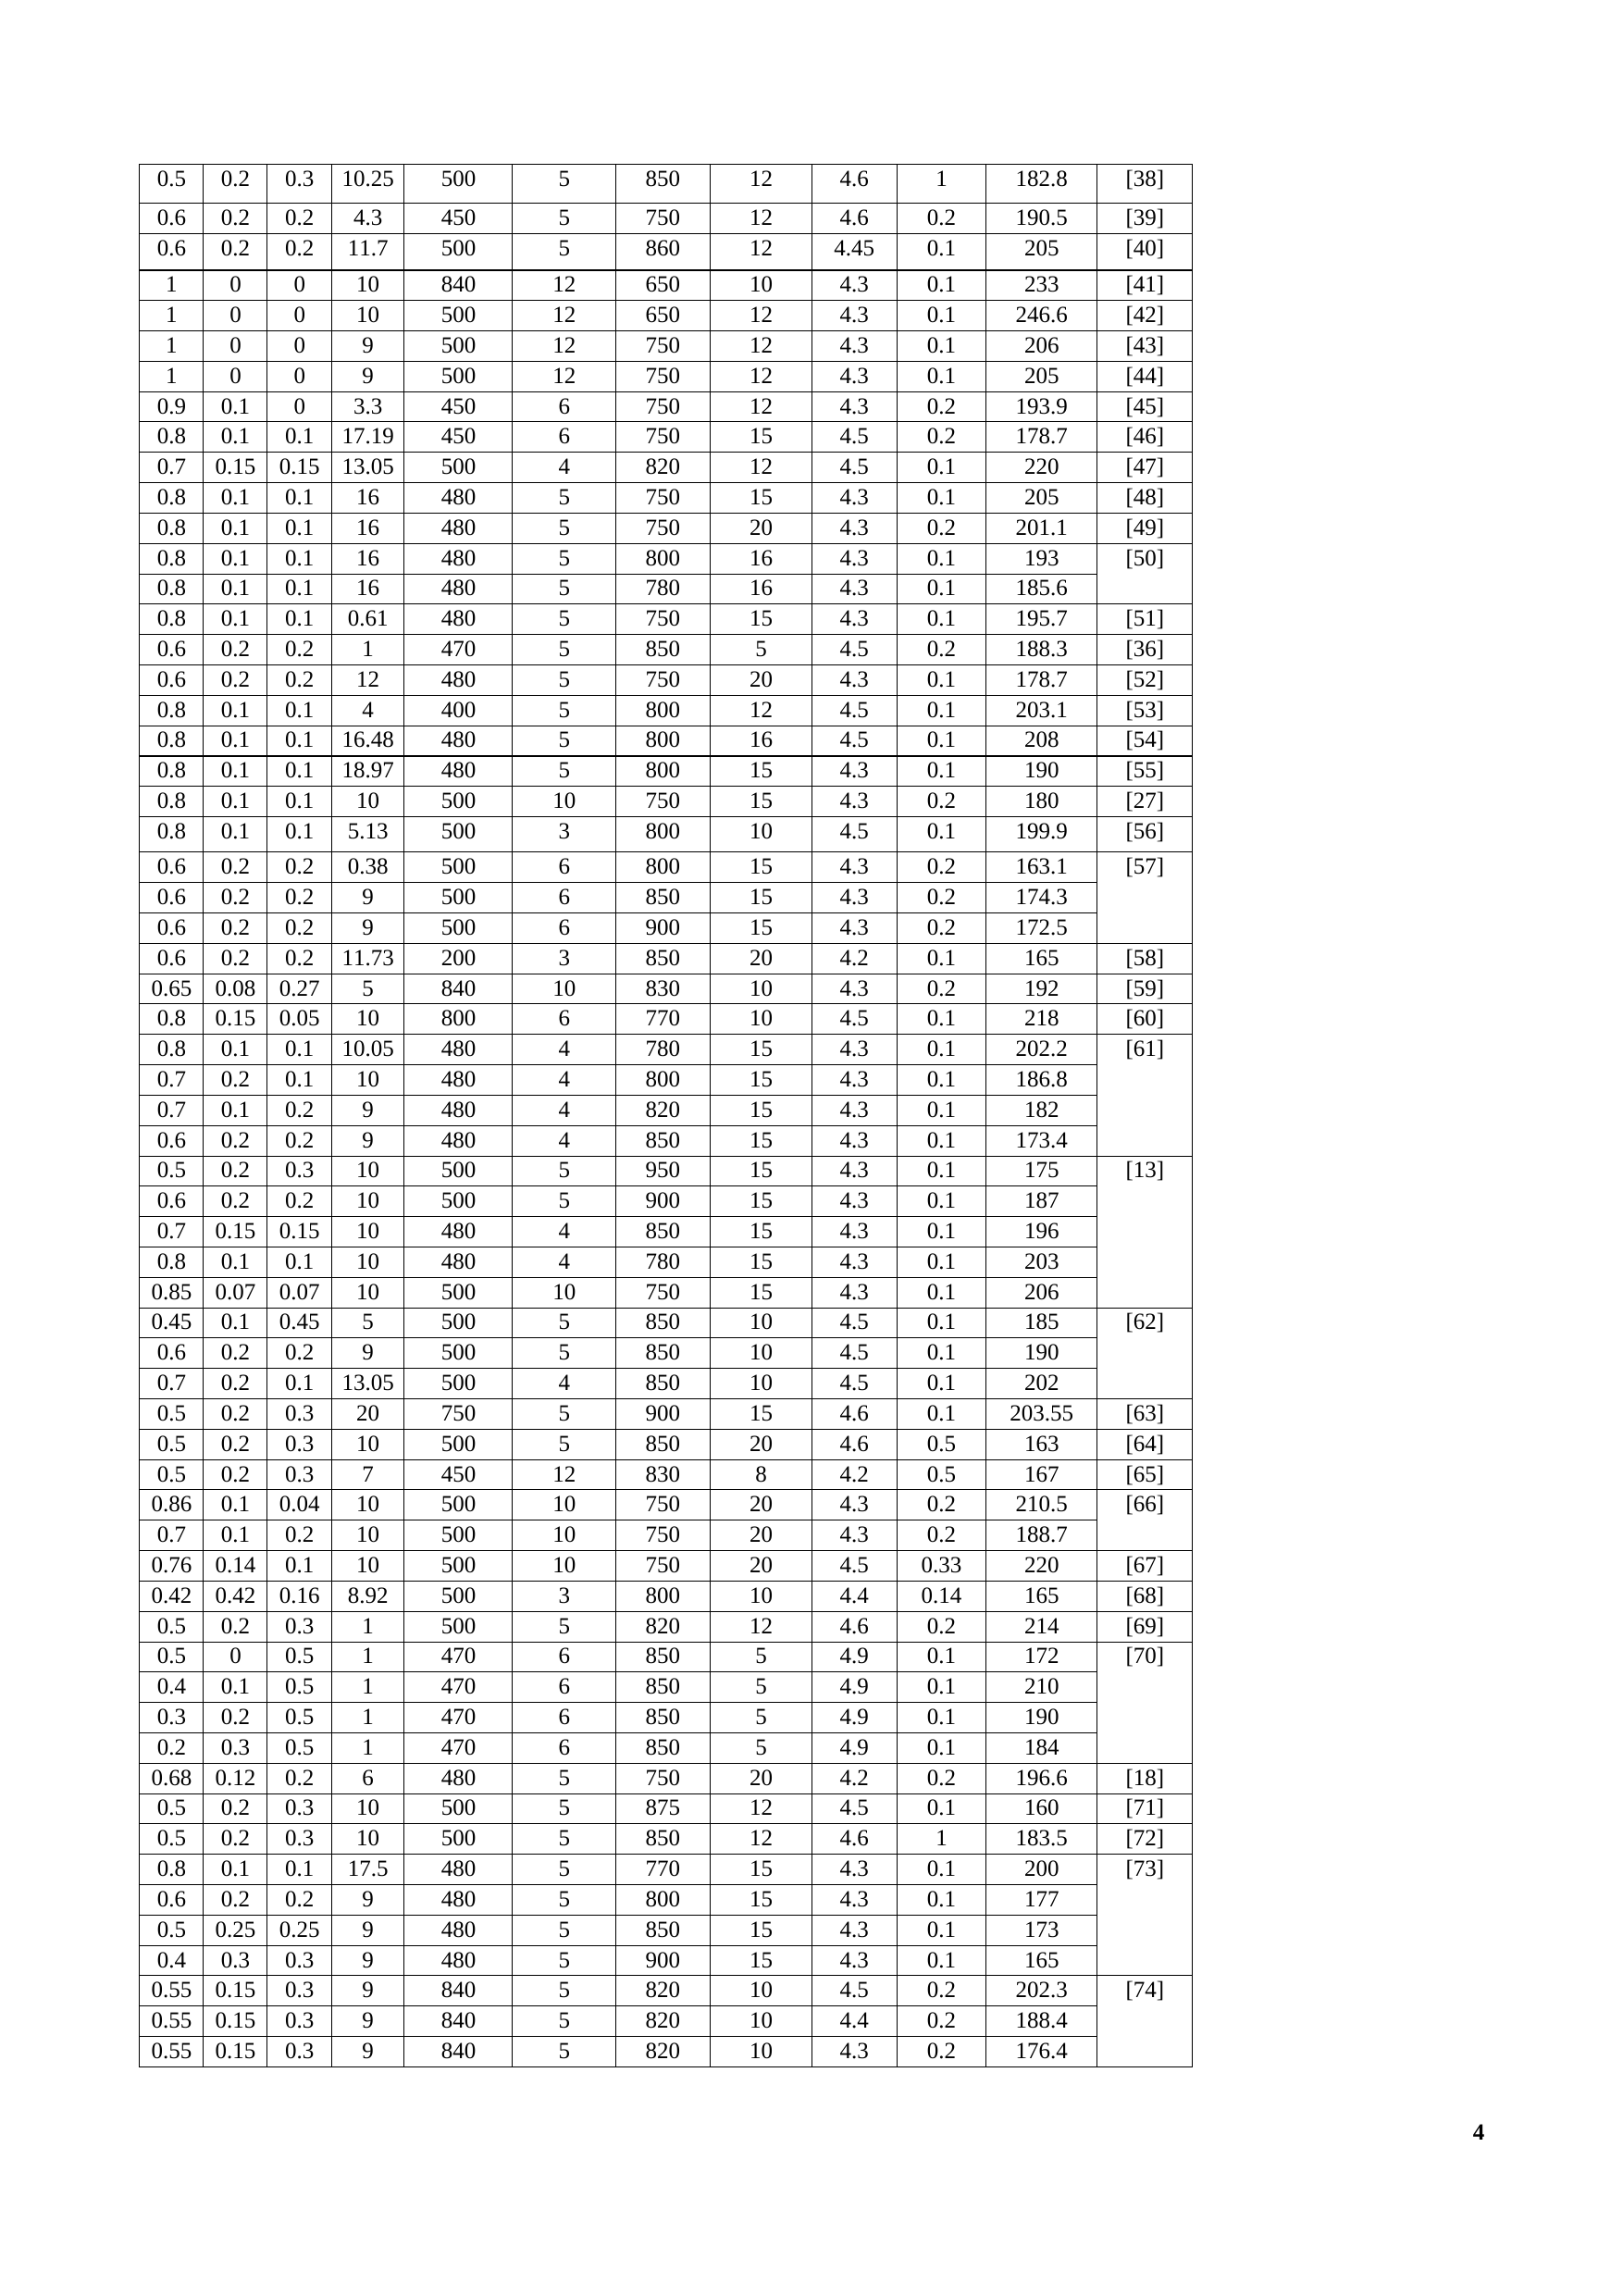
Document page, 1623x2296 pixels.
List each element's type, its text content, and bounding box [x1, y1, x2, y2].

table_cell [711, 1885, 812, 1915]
table_cell 0.1 [204, 514, 266, 543]
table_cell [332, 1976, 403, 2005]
table_cell 0.1 [267, 544, 331, 573]
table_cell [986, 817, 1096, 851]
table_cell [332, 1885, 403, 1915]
table_cell [41] [1097, 271, 1192, 300]
table_cell 450 [404, 392, 512, 421]
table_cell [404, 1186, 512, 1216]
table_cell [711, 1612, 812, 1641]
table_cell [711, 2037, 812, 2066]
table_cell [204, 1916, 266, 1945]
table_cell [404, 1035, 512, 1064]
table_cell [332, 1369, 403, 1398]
table_cell 0.1 [898, 234, 985, 269]
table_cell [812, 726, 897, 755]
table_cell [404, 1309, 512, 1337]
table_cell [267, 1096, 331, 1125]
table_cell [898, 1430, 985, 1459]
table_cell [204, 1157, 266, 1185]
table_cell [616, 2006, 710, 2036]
table_cell 0 [204, 331, 266, 361]
table_cell 500 [404, 362, 512, 391]
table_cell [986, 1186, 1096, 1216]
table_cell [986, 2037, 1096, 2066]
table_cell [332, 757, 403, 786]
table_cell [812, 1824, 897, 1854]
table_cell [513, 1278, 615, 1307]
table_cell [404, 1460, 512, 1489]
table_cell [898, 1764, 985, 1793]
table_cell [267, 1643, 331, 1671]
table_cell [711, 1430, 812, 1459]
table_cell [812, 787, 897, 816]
table_cell 0.8 [140, 514, 203, 543]
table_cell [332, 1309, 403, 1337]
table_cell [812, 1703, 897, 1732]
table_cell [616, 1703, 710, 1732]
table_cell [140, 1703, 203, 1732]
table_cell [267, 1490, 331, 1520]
table_cell 205 [986, 483, 1096, 513]
table_cell 16 [711, 575, 812, 603]
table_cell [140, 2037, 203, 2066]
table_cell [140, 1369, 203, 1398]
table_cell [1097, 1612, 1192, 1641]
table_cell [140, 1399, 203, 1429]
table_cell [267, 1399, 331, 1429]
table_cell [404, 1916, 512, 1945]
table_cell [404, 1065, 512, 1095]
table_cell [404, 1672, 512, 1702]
table_cell 0.2 [267, 234, 331, 269]
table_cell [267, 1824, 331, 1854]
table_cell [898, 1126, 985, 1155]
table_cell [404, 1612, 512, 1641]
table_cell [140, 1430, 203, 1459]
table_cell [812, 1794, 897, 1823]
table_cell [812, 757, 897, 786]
table_cell 5 [513, 204, 615, 233]
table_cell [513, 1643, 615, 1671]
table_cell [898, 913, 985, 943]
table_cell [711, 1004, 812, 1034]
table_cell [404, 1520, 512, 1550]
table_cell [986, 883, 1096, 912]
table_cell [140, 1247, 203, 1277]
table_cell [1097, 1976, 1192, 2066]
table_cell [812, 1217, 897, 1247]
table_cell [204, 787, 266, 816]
table_cell 0.1 [898, 483, 985, 513]
table_cell 5 [513, 514, 615, 543]
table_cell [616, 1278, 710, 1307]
table_cell 193.9 [986, 392, 1096, 421]
table_cell [50] [1097, 544, 1192, 603]
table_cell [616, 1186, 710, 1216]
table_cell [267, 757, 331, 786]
table_cell 0.1 [204, 422, 266, 452]
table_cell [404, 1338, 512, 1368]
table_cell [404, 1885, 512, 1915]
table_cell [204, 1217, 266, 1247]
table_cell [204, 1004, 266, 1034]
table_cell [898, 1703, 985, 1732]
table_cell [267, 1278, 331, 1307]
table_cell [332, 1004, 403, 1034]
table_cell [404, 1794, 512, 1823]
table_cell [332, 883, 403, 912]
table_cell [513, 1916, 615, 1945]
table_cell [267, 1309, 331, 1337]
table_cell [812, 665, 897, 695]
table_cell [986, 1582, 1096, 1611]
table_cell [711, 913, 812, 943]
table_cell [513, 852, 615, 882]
table_cell 5 [513, 575, 615, 603]
table_cell 206 [986, 331, 1096, 361]
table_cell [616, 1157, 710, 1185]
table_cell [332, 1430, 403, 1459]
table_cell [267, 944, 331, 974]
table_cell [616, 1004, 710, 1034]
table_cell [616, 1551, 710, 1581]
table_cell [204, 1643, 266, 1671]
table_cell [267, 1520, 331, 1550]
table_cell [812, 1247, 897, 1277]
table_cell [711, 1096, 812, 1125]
table_cell 0.1 [898, 362, 985, 391]
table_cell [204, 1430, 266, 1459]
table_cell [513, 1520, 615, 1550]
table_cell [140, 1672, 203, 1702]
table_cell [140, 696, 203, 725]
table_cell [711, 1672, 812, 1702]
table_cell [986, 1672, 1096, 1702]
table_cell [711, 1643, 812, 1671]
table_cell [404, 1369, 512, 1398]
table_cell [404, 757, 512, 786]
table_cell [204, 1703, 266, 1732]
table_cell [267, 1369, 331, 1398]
table_cell 0.2 [898, 514, 985, 543]
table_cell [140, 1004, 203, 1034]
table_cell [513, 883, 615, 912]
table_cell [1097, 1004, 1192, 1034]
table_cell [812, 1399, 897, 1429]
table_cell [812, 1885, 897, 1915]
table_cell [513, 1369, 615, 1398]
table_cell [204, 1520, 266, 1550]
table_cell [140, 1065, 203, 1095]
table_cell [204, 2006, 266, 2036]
table_cell 11.7 [332, 234, 403, 269]
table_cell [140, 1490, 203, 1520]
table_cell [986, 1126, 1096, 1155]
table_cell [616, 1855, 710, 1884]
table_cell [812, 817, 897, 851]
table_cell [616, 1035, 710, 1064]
table_cell 0.8 [140, 422, 203, 452]
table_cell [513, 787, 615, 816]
table_cell 5 [513, 483, 615, 513]
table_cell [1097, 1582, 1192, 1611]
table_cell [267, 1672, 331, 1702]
table_cell 0.5 [140, 165, 203, 203]
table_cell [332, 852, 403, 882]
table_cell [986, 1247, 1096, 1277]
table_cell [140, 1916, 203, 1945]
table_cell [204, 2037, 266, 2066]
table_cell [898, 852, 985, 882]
table_cell 0 [267, 271, 331, 300]
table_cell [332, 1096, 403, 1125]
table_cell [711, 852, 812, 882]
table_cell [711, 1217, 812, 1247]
table_cell 4.3 [812, 392, 897, 421]
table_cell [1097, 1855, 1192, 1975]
table_cell 750 [616, 362, 710, 391]
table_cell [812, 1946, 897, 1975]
table_cell 10 [332, 301, 403, 330]
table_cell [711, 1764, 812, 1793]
table_cell 0 [204, 362, 266, 391]
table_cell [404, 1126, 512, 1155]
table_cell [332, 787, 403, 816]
table_cell 0.1 [267, 575, 331, 603]
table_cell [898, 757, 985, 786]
table_cell 750 [616, 604, 710, 634]
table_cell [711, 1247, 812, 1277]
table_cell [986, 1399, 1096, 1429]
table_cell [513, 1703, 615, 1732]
table_cell 0.1 [898, 301, 985, 330]
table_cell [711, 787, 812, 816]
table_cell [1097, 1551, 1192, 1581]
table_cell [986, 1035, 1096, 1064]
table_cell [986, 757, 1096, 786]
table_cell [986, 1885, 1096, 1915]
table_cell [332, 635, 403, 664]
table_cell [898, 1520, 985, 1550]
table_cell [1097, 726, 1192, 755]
table_cell 190.5 [986, 204, 1096, 233]
table_cell 4.5 [812, 453, 897, 482]
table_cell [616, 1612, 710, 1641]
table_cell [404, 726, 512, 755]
table_cell [47] [1097, 453, 1192, 482]
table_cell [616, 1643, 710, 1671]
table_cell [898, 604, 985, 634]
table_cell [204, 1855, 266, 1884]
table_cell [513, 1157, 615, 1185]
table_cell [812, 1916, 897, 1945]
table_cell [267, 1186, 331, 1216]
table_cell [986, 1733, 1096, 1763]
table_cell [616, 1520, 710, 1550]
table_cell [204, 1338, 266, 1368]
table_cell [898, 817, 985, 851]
table_cell 13.05 [332, 453, 403, 482]
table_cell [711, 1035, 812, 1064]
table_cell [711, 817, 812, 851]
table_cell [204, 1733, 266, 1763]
table_cell 0.1 [267, 514, 331, 543]
table_cell 780 [616, 575, 710, 603]
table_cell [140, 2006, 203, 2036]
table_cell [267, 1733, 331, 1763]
table_cell 480 [404, 604, 512, 634]
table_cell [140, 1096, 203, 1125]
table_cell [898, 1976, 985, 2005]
table_cell 800 [616, 544, 710, 573]
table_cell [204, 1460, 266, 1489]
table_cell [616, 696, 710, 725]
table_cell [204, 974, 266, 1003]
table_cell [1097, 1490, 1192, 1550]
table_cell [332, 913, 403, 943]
table_cell 0.1 [204, 575, 266, 603]
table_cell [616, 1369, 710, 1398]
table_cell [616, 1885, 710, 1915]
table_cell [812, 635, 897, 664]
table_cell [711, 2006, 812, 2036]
table_cell 9 [332, 331, 403, 361]
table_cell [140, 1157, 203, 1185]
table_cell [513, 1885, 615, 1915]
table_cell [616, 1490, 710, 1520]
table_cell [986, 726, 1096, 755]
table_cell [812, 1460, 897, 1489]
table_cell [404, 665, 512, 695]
table_cell 4.3 [812, 514, 897, 543]
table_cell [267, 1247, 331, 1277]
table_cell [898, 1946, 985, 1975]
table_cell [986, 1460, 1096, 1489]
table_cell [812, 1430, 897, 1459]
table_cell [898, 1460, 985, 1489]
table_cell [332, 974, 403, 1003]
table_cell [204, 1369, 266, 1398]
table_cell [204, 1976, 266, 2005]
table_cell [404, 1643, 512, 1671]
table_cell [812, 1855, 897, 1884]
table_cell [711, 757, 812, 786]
table_cell 4.6 [812, 204, 897, 233]
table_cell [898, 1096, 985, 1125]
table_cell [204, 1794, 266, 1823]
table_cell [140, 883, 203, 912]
table_cell 0.1 [204, 483, 266, 513]
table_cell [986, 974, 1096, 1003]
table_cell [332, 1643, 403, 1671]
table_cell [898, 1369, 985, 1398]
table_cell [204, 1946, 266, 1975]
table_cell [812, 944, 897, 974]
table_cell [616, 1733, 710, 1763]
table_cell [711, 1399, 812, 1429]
table_cell 0 [267, 392, 331, 421]
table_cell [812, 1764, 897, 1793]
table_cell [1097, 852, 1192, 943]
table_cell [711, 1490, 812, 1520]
table_cell 12 [711, 301, 812, 330]
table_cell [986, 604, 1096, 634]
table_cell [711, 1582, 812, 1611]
table_cell 185.6 [986, 575, 1096, 603]
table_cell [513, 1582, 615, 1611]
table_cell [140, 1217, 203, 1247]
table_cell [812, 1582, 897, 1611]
table_cell 850 [616, 165, 710, 203]
table_cell 12 [513, 331, 615, 361]
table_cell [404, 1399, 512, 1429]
table_cell 1 [140, 362, 203, 391]
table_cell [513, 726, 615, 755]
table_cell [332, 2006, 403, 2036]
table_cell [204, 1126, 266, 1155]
table_cell [42] [1097, 301, 1192, 330]
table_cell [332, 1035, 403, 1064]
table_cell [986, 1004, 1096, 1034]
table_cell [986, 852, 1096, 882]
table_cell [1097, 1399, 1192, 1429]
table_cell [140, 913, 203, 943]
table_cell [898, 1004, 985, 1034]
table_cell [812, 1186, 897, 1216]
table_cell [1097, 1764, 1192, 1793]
table_cell 0.1 [204, 604, 266, 634]
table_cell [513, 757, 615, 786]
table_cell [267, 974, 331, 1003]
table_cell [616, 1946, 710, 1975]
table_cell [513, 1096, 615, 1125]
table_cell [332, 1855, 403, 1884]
table_cell 750 [616, 483, 710, 513]
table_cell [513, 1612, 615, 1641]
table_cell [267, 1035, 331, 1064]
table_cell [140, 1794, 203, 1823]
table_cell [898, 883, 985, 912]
table_cell 450 [404, 422, 512, 452]
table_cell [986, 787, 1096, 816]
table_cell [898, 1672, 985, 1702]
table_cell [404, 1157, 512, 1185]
table_cell 5 [513, 604, 615, 634]
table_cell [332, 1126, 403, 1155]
table_cell 750 [616, 422, 710, 452]
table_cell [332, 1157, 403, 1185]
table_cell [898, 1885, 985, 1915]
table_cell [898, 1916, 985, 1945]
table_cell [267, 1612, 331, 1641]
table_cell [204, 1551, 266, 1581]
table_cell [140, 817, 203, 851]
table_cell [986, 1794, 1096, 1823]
table_cell 0.1 [898, 453, 985, 482]
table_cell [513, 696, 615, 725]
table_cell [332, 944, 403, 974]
table_cell 4.3 [332, 204, 403, 233]
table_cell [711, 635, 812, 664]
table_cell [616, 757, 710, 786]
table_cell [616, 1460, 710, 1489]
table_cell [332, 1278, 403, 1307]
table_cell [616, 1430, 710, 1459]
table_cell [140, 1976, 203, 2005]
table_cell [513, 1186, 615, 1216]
table_cell 12 [513, 271, 615, 300]
table_cell 500 [404, 234, 512, 269]
table_cell 860 [616, 234, 710, 269]
table_cell 17.19 [332, 422, 403, 452]
table_cell 4.3 [812, 301, 897, 330]
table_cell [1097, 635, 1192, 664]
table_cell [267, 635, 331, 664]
table_cell 1 [140, 331, 203, 361]
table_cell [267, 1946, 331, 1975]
table_cell 12 [711, 392, 812, 421]
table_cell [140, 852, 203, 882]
table_cell 4.3 [812, 362, 897, 391]
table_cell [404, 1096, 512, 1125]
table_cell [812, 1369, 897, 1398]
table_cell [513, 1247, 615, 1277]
table_cell 6 [513, 392, 615, 421]
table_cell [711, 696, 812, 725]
table_cell 5 [513, 165, 615, 203]
table_cell 0.7 [140, 453, 203, 482]
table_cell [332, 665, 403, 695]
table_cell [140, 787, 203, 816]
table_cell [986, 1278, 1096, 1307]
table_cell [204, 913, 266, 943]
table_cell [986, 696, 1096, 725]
table_cell 3.3 [332, 392, 403, 421]
table_cell 0.1 [267, 483, 331, 513]
table_cell 4.3 [812, 331, 897, 361]
table_cell 0.15 [267, 453, 331, 482]
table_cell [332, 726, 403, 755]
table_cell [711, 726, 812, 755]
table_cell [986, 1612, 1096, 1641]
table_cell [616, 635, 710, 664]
table_cell 500 [404, 453, 512, 482]
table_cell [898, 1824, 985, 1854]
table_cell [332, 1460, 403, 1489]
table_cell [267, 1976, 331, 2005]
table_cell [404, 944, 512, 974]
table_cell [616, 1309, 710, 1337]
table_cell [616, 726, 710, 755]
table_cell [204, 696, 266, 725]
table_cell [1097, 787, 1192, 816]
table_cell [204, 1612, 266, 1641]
table_cell 480 [404, 544, 512, 573]
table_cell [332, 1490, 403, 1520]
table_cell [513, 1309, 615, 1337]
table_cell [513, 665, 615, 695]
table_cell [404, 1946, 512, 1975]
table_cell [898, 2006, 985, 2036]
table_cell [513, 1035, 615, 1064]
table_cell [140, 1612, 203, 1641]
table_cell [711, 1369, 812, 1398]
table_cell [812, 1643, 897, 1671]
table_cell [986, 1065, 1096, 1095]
table_cell 500 [404, 301, 512, 330]
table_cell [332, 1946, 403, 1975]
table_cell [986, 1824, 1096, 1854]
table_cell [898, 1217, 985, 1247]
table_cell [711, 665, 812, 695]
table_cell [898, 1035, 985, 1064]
table_cell 0 [267, 301, 331, 330]
table_cell 15 [711, 422, 812, 452]
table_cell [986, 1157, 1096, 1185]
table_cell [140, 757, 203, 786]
table_cell 12 [711, 362, 812, 391]
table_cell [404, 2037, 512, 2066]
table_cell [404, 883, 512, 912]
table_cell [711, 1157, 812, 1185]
table_cell 0.9 [140, 392, 203, 421]
table_cell 220 [986, 453, 1096, 482]
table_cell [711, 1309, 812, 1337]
table_cell 205 [986, 234, 1096, 269]
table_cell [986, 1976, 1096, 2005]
table_cell 0.8 [140, 483, 203, 513]
table_cell 182.8 [986, 165, 1096, 203]
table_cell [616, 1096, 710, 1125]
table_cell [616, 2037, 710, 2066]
table_cell 201.1 [986, 514, 1096, 543]
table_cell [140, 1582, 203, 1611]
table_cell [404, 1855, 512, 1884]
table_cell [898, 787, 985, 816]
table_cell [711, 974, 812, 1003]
table_cell 0.1 [898, 271, 985, 300]
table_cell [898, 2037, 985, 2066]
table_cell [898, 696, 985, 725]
table_cell 0.1 [204, 544, 266, 573]
table_cell 10.25 [332, 165, 403, 203]
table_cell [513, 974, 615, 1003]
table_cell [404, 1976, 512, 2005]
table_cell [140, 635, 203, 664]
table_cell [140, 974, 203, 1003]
table_cell 205 [986, 362, 1096, 391]
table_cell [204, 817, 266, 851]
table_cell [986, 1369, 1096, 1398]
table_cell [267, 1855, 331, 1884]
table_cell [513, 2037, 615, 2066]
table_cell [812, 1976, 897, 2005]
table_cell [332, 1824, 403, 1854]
table_cell 750 [616, 204, 710, 233]
table_cell 0.2 [204, 165, 266, 203]
table_cell 12 [711, 165, 812, 203]
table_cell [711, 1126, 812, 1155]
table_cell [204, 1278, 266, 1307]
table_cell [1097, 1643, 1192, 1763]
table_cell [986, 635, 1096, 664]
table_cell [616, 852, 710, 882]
table_cell 4.3 [812, 271, 897, 300]
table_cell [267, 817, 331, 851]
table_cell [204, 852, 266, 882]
table_cell 4.3 [812, 483, 897, 513]
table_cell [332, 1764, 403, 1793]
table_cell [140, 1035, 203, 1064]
table_cell 178.7 [986, 422, 1096, 452]
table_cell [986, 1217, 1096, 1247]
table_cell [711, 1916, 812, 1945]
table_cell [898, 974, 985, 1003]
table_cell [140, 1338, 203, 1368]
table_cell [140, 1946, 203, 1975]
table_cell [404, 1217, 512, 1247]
table_cell [39] [1097, 204, 1192, 233]
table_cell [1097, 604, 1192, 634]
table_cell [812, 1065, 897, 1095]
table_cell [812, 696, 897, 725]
table_cell 10 [332, 271, 403, 300]
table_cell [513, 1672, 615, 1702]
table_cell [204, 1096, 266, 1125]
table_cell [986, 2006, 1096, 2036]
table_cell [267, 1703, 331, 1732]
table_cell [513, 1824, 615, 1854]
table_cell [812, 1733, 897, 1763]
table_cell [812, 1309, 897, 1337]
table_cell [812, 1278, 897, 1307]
table_cell 0.8 [140, 575, 203, 603]
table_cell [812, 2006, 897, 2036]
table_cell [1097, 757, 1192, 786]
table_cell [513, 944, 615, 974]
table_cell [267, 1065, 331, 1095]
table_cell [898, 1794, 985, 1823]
table_cell 0 [267, 362, 331, 391]
table_cell 12 [711, 331, 812, 361]
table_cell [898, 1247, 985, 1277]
table_cell 820 [616, 453, 710, 482]
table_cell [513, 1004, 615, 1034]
table_cell 12 [711, 204, 812, 233]
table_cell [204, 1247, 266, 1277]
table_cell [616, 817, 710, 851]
table_cell [40] [1097, 234, 1192, 269]
table_cell 750 [616, 514, 710, 543]
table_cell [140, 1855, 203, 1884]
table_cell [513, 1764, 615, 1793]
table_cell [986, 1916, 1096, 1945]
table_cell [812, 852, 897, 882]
table_cell 0.3 [267, 165, 331, 203]
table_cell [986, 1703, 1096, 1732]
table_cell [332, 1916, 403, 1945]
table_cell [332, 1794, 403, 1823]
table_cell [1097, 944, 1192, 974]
table_cell 16 [332, 514, 403, 543]
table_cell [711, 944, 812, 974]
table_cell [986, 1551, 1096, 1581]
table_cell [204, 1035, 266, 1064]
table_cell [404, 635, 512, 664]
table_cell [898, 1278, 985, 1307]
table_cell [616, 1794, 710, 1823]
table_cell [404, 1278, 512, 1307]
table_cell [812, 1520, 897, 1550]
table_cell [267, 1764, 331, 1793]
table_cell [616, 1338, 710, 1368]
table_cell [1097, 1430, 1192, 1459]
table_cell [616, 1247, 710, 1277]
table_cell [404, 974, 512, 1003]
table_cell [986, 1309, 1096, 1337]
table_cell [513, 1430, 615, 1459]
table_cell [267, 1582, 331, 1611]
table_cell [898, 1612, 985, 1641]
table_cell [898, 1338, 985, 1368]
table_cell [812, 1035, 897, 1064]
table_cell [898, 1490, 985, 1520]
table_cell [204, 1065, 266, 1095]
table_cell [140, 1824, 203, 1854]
table_cell 12 [513, 301, 615, 330]
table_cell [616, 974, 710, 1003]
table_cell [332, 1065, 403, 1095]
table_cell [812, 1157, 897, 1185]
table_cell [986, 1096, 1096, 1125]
table_cell 15 [711, 483, 812, 513]
table_cell 750 [616, 331, 710, 361]
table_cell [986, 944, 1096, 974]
table_cell [48] [1097, 483, 1192, 513]
table_cell 650 [616, 301, 710, 330]
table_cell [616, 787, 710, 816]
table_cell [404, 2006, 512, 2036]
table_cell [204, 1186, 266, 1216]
table_cell 840 [404, 271, 512, 300]
table_cell 0.1 [267, 422, 331, 452]
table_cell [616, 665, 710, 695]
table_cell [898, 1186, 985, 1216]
table_cell 0.1 [898, 544, 985, 573]
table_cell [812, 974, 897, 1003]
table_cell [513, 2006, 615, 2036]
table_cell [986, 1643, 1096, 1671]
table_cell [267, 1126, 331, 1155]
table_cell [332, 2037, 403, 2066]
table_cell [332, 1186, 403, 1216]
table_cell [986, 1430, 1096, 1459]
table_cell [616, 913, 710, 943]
table_cell 16 [711, 544, 812, 573]
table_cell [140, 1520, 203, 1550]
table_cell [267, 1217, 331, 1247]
table_cell [44] [1097, 362, 1192, 391]
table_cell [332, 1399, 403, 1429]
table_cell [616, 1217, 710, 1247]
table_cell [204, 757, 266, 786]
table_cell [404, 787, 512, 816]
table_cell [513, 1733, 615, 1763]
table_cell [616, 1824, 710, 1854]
table_cell 1 [140, 271, 203, 300]
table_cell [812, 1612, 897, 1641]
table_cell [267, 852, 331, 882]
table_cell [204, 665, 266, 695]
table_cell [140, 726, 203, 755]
table_cell 0.8 [140, 604, 203, 634]
table_cell 0.2 [267, 204, 331, 233]
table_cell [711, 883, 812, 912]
table_cell 4 [513, 453, 615, 482]
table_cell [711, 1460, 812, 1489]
table_cell 233 [986, 271, 1096, 300]
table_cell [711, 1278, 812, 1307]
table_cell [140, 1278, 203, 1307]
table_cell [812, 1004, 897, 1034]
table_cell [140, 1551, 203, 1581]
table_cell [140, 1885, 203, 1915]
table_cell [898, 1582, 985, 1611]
table_cell 500 [404, 331, 512, 361]
table_cell 4.45 [812, 234, 897, 269]
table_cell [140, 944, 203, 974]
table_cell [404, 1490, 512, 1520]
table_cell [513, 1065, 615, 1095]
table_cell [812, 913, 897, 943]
table_cell 0.2 [204, 234, 266, 269]
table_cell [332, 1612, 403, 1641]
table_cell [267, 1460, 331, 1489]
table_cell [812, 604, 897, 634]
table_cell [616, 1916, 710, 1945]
table_cell 0.61 [332, 604, 403, 634]
table_cell 5 [513, 234, 615, 269]
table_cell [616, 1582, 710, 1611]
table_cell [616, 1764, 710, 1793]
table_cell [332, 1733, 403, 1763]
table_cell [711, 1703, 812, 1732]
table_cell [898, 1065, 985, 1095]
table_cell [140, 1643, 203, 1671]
table_cell [46] [1097, 422, 1192, 452]
table_cell 0.15 [204, 453, 266, 482]
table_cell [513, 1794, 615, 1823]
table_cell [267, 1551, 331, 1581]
table_cell 0 [204, 301, 266, 330]
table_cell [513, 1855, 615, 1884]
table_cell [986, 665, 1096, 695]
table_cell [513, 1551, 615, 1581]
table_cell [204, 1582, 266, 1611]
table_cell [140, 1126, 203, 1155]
table_cell 750 [616, 392, 710, 421]
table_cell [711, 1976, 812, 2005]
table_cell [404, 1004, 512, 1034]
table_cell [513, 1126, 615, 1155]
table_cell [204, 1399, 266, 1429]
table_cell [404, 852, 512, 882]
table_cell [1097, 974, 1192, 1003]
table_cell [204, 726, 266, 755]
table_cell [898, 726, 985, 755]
table_cell 6 [513, 422, 615, 452]
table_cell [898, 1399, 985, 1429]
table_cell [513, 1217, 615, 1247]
table_cell [49] [1097, 514, 1192, 543]
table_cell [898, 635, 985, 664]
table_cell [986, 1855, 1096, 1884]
table_cell 1 [898, 165, 985, 203]
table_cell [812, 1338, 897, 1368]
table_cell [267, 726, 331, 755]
table_cell 12 [513, 362, 615, 391]
table_cell 0.1 [267, 604, 331, 634]
table_cell 16 [332, 575, 403, 603]
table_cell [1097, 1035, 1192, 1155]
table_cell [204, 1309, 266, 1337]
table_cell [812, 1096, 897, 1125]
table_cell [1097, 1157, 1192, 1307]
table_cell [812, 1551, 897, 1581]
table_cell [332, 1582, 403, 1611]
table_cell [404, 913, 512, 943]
table_cell 450 [404, 204, 512, 233]
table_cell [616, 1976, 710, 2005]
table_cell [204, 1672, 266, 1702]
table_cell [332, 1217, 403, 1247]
table_cell 480 [404, 575, 512, 603]
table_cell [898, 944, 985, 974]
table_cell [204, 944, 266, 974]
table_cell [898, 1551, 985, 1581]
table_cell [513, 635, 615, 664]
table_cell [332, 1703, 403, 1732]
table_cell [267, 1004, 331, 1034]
table_cell 9 [332, 362, 403, 391]
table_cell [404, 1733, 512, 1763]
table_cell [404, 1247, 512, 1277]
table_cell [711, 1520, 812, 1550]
table_cell 4.3 [812, 575, 897, 603]
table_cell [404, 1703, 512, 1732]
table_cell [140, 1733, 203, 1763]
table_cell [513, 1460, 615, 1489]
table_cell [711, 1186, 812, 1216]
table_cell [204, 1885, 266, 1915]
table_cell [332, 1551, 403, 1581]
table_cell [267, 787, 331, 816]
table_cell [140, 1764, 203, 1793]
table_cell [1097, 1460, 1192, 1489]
table_cell 5 [513, 544, 615, 573]
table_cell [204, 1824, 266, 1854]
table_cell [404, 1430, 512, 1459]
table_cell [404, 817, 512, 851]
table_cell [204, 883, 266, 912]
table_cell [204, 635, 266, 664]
table_cell 480 [404, 483, 512, 513]
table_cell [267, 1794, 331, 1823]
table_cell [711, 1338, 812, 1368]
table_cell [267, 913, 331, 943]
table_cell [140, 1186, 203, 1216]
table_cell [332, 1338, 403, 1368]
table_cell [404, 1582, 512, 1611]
table_cell 0.2 [898, 422, 985, 452]
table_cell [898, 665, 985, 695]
table_cell 0.2 [204, 204, 266, 233]
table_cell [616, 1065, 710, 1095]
table_cell [45] [1097, 392, 1192, 421]
table_cell 20 [711, 514, 812, 543]
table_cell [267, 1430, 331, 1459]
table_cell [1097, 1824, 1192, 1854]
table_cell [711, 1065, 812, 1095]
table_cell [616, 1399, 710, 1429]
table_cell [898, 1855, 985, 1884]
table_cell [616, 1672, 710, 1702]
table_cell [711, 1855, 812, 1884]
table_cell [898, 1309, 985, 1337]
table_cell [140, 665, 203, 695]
table_cell 15 [711, 604, 812, 634]
table_cell 0.6 [140, 204, 203, 233]
table_cell [43] [1097, 331, 1192, 361]
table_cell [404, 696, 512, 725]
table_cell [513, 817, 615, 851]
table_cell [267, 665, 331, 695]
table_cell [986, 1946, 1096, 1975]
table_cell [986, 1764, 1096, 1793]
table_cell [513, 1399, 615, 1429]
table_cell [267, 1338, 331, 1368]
table_cell 193 [986, 544, 1096, 573]
table_cell 10 [711, 271, 812, 300]
table_cell 4.3 [812, 544, 897, 573]
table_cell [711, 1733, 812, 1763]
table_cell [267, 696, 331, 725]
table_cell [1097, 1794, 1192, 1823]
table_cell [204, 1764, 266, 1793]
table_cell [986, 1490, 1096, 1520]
table_cell 480 [404, 514, 512, 543]
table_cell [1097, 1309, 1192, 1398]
table_cell 16 [332, 544, 403, 573]
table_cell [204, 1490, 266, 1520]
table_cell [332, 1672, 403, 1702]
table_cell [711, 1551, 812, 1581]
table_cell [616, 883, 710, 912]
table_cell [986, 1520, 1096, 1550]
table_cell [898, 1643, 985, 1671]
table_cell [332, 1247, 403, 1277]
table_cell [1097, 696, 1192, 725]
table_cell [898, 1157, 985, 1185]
table_cell 16 [332, 483, 403, 513]
table_cell [38] [1097, 165, 1192, 203]
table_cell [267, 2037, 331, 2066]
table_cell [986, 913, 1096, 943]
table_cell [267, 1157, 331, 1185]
table_cell 12 [711, 234, 812, 269]
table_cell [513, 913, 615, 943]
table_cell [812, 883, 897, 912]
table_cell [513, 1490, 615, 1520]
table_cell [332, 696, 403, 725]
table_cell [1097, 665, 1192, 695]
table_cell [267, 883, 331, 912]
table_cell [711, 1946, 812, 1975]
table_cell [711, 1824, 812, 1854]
table_cell 0 [267, 331, 331, 361]
table_cell 1 [140, 301, 203, 330]
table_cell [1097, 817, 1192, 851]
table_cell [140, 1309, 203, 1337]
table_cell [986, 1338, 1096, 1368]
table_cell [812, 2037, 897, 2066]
table_cell 12 [711, 453, 812, 482]
table_cell 246.6 [986, 301, 1096, 330]
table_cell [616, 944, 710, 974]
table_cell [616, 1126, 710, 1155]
table_cell 0.1 [204, 392, 266, 421]
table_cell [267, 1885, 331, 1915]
table_cell 0.2 [898, 392, 985, 421]
table_cell 0.1 [898, 575, 985, 603]
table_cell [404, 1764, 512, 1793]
table_cell 0.8 [140, 544, 203, 573]
table_cell 0.2 [898, 204, 985, 233]
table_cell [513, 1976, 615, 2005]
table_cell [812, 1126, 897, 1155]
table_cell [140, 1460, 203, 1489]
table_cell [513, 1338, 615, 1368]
table_cell 0.1 [898, 331, 985, 361]
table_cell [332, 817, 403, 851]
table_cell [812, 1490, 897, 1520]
table_cell 4.5 [812, 422, 897, 452]
table_cell 650 [616, 271, 710, 300]
table_cell 0.6 [140, 234, 203, 269]
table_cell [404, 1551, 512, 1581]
table_cell 500 [404, 165, 512, 203]
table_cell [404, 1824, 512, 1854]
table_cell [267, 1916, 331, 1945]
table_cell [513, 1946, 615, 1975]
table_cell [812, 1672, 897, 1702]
table_cell 0 [204, 271, 266, 300]
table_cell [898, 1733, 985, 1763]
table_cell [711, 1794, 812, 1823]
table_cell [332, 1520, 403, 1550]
table_cell 4.6 [812, 165, 897, 203]
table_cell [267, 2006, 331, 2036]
